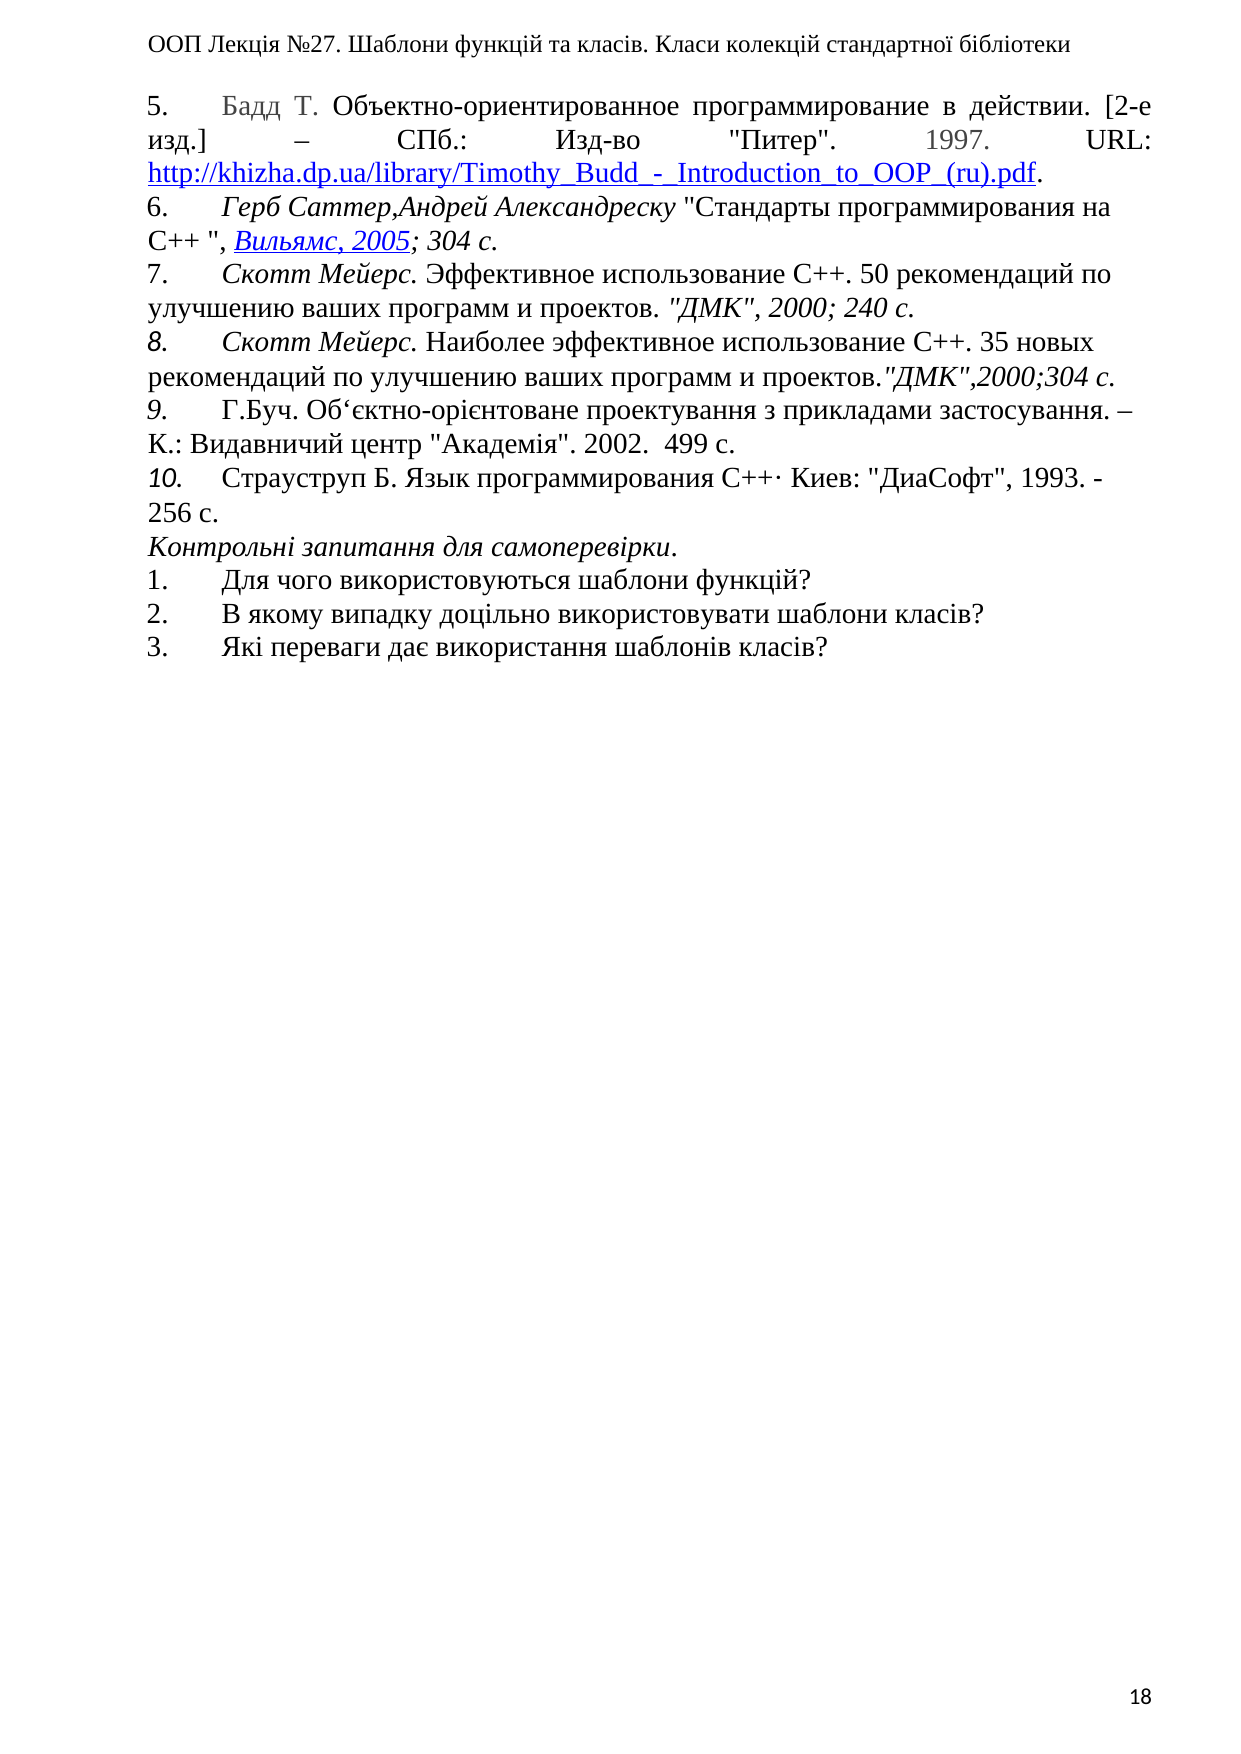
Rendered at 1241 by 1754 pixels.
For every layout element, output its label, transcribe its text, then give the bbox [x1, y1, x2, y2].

list Які переваги дає використання шаблонів класів? [146, 629, 1152, 663]
list Г.Буч. Об‘єктно-орієнтоване проектування з прикладами застосування. – К.: Видавничий центр "Академія". 2002. 499 с. [146, 392, 1152, 459]
list Страуструп Б. Язык программирования С++· Киев: "ДиаСофт", 1993. - 256 с. [146, 459, 1152, 529]
list Герб Саттер,Андрей Александреску "Стандарты программирования на С++ ", Вильямс, 2005; 304 с. [146, 189, 1152, 256]
list Скотт Мейерс. Наиболее эффективное использование C++. 35 новых рекомендаций по улучшению ваших программ и проектов."ДМК",2000;304 с. [146, 323, 1152, 392]
list Бадд Т. Объектно-ориентированное программирование в действии. [2-е изд.] – СПб.: Изд-во "Питер". 1997. URL: http://khizha.dp.ua/library/Timothy_Budd_-_Introduction_to_OOP_(ru).pdf. [146, 88, 1152, 189]
list Скотт Мейерс. Эффективное использование C++. 50 рекомендаций по улучшению ваших программ и проектов. "ДМК", 2000; 240 с. [146, 256, 1152, 323]
list В якому випадку доцільно використовувати шаблони класів? [146, 596, 1152, 629]
list Контрольні запитання для самоперевірки. [148, 529, 1152, 562]
list Для чого використовуються шаблони функцій? [146, 562, 1152, 596]
